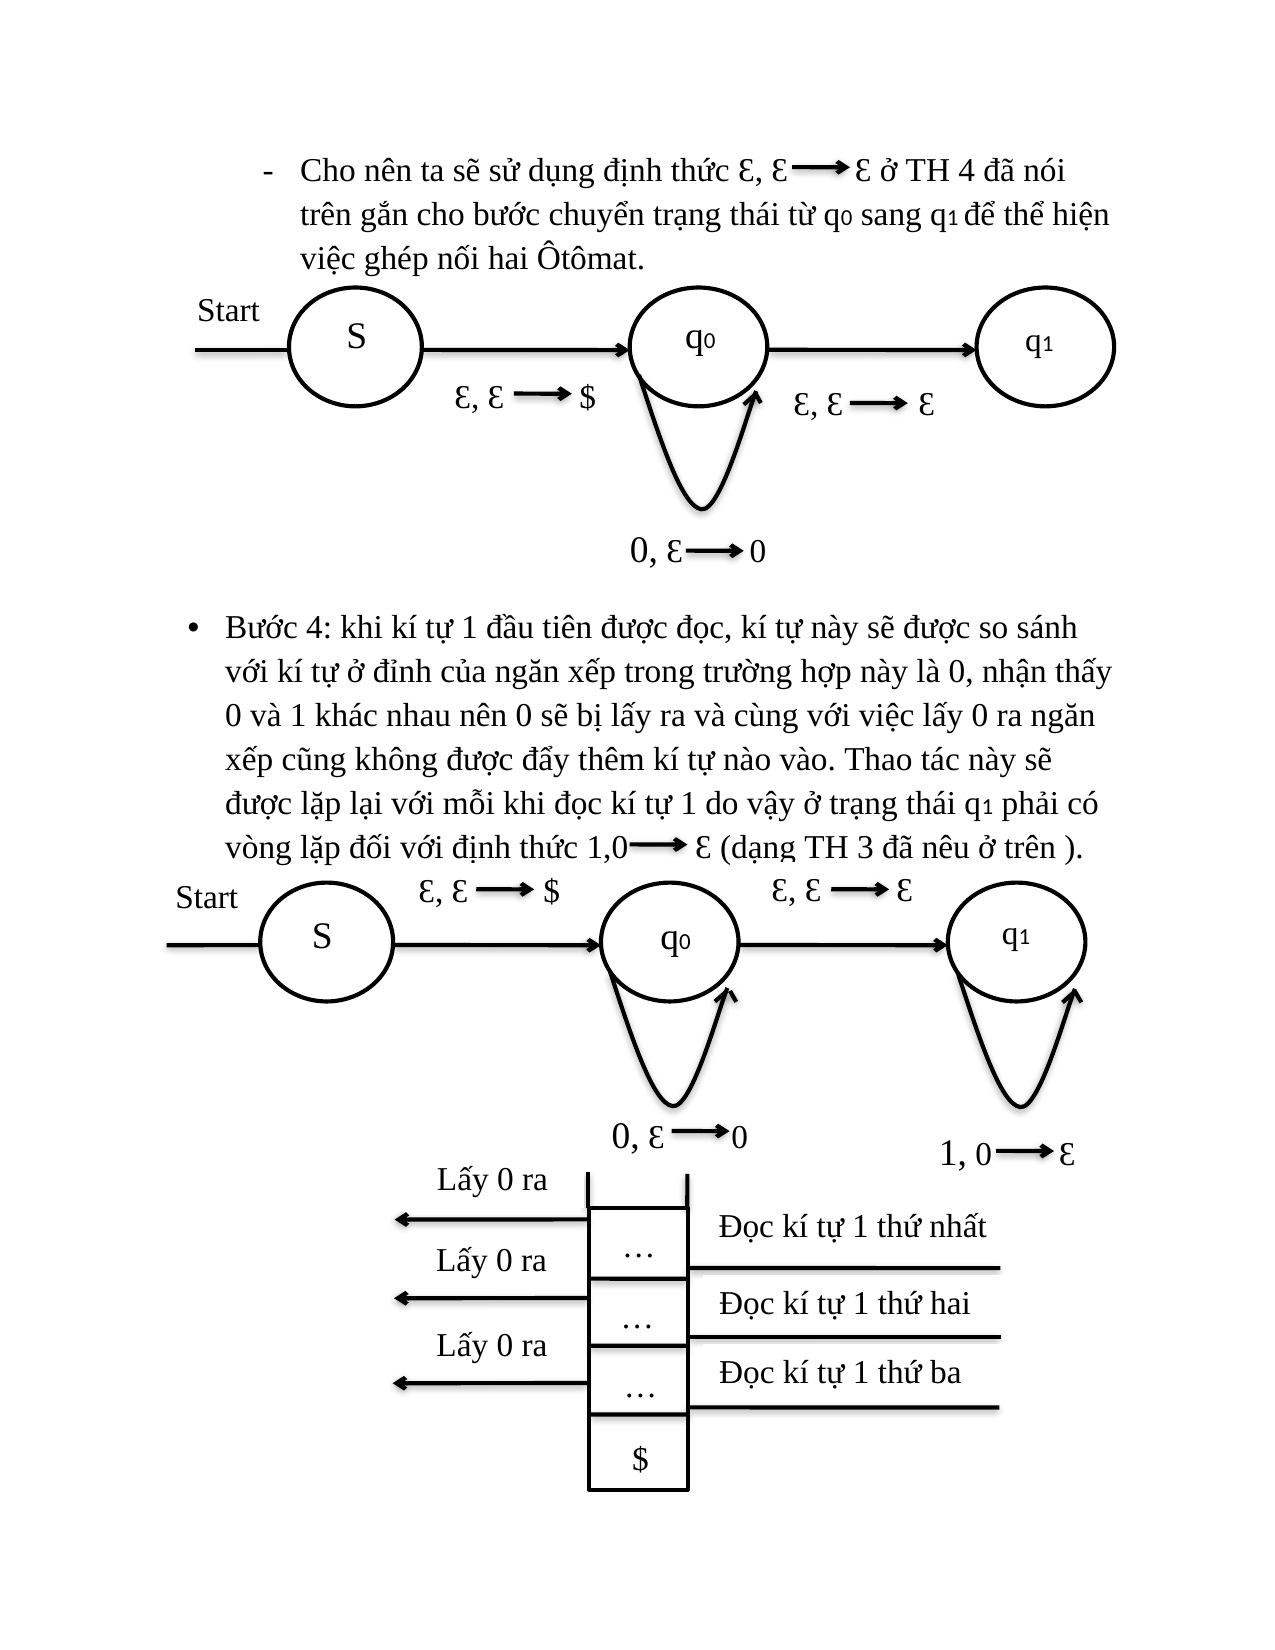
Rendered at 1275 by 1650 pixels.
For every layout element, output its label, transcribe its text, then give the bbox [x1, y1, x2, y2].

list Ɛ [282, 282, 1125, 321]
list Bước 4: khi kí tự 1 đầu tiên được đọc, kí tự này sẽ được so sánh với kí tự ở đỉnh của ngăn xếp trong trường hợp này là 0, nhận thấy 0 và 1 khác nhau nên 0 sẽ bị lấy ra và cùng với việc lấy 0 ra ngăn xếp cũng không được đẩy thêm kí tự nào vào. Thao tác này sẽ được lặp lại với mỗi khi đọc kí tự 1 do vậy ở trạng thái q1 phải có vòng lặp đối với định thức 1,0 Ɛ (dạng TH 3 đã nêu ở trên ). [187, 607, 1125, 866]
list Cho nên ta sẽ sử dụng định thức Ɛ, Ɛ Ɛ ở TH 4 đã nói trên gắn cho bước chuyển trạng thái từ q0 sang q1 để thể hiện việc ghép nối hai Ôtômat. [262, 150, 1125, 276]
